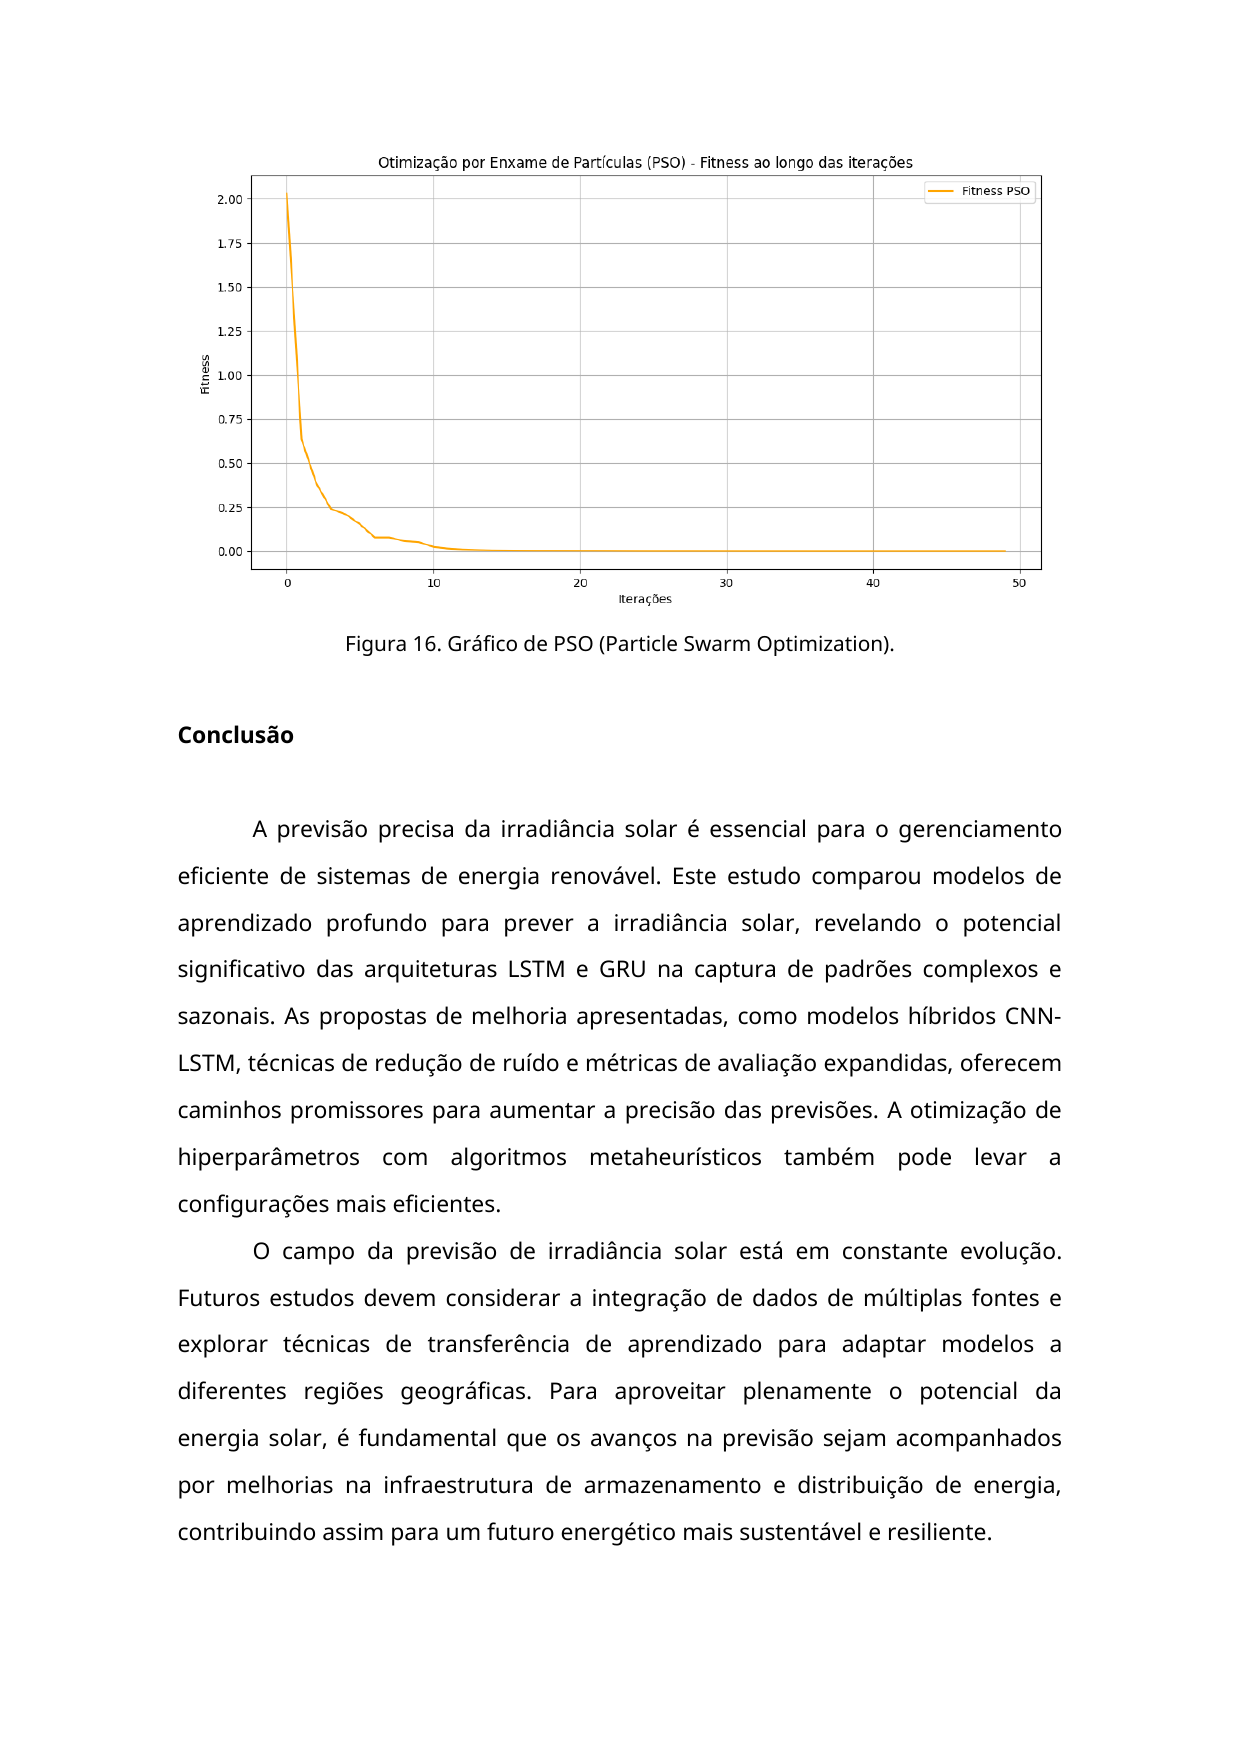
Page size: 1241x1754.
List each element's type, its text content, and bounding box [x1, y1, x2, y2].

text Conclusão [177, 719, 1063, 750]
text A previsão precisa da irradiância solar é essencial para o gerenciamento eficiente de sistemas de energia renovável. Este estudo comparou modelos de aprendizado profundo para prever a irradiância solar, revelando o potencial significativo das arquiteturas LSTM e GRU na captura de padrões complexos e sazonais. As propostas de melhoria apresentadas, como modelos híbridos CNN-LSTM, técnicas de redução de ruído e métricas de avaliação expandidas, oferecem caminhos promissores para aumentar a precisão das previsões. A otimização de hiperparâmetros com algoritmos metaheurísticos também pode levar a configurações mais eficientes. [177, 813, 1063, 1219]
text O campo da previsão de irradiância solar está em constante evolução. Futuros estudos devem considerar a integração de dados de múltiplas fontes e explorar técnicas de transferência de aprendizado para adaptar modelos a diferentes regiões geográficas. Para aproveitar plenamente o potencial da energia solar, é fundamental que os avanços na previsão sejam acompanhados por melhorias na infraestrutura de armazenamento e distribuição de energia, contribuindo assim para um futuro energético mais sustentável e resiliente. [177, 1234, 1063, 1547]
text Figura 16. Gráfico de PSO (Particle Swarm Optimization). [177, 629, 1063, 658]
picture [192, 147, 1049, 614]
